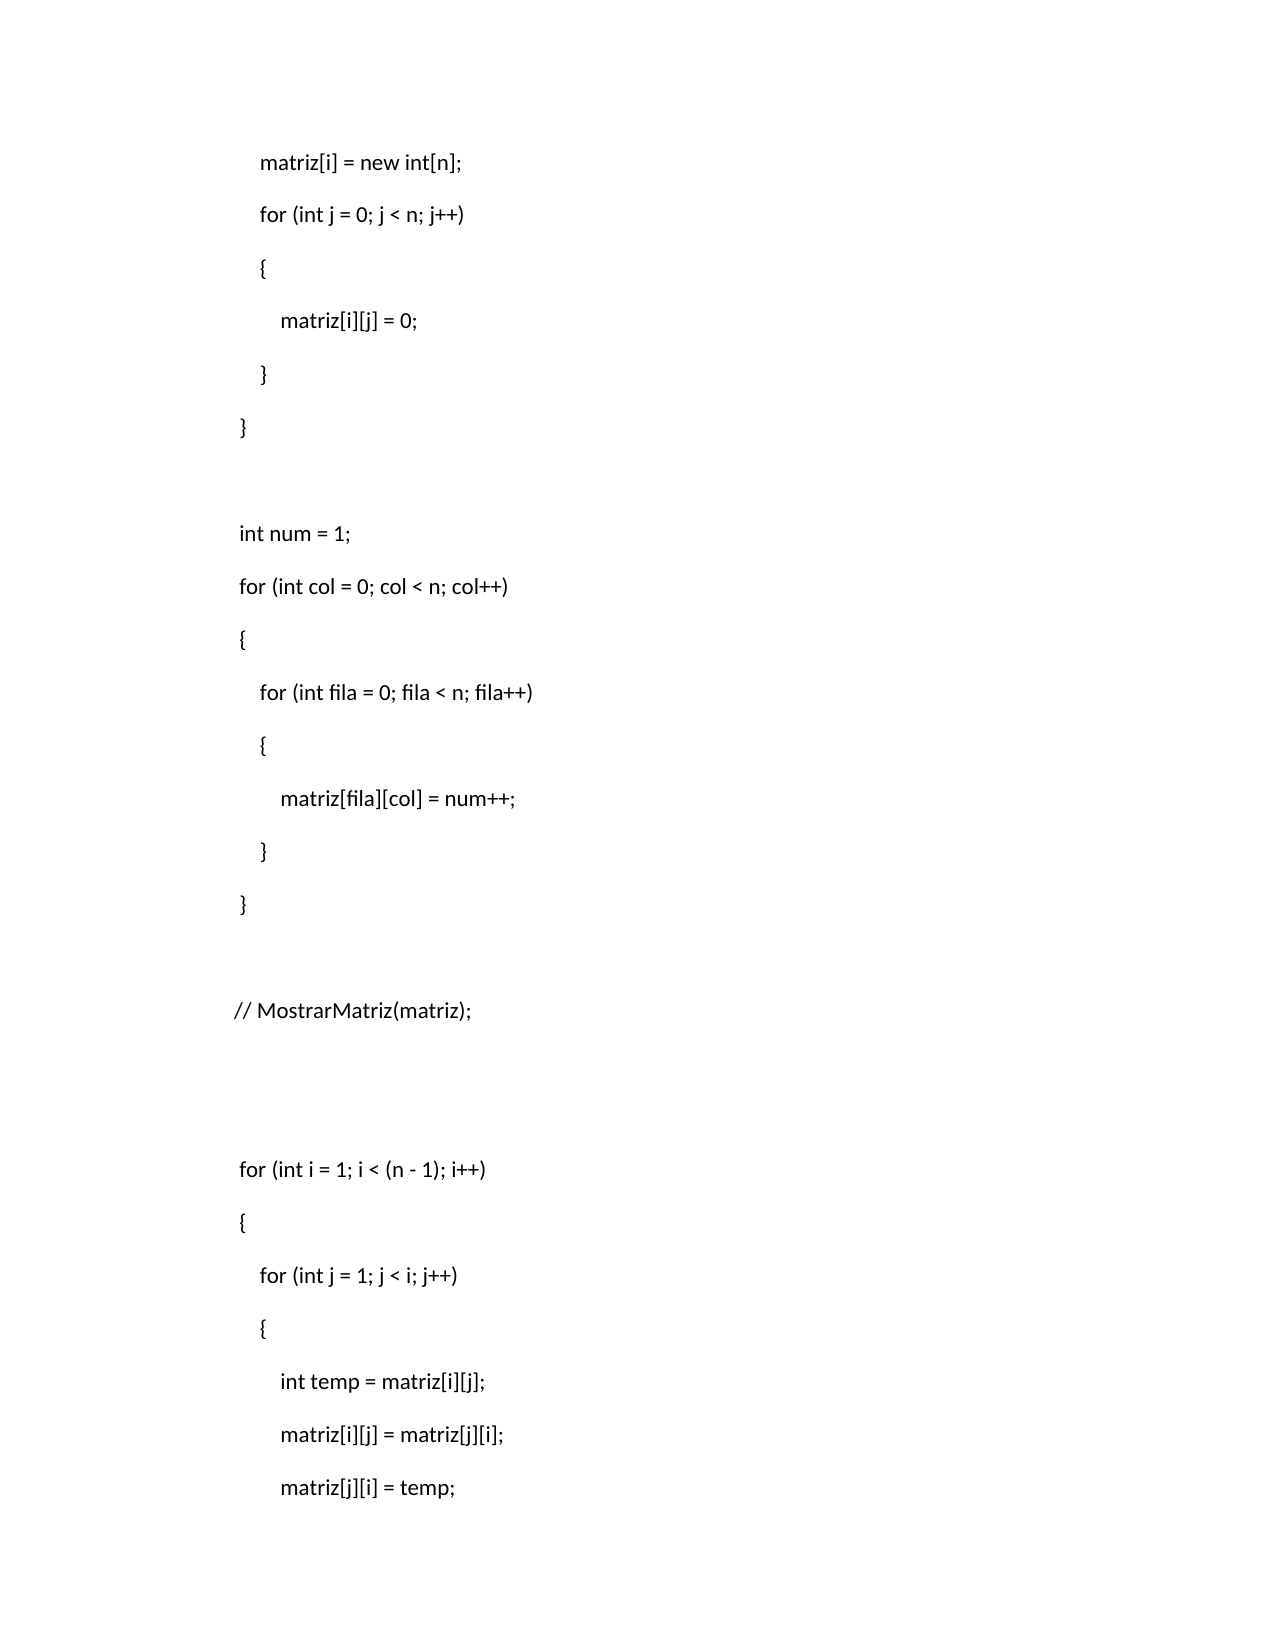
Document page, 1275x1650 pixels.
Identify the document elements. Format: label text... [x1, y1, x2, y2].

text for (int j = 1; j < i; j++) [177, 1261, 1098, 1289]
text for (int j = 0; j < n; j++) [177, 201, 1098, 229]
text for (int i = 1; i < (n - 1); i++) [177, 1155, 1098, 1183]
text { [177, 254, 1098, 282]
text matriz[i] = new int[n]; [177, 148, 1098, 176]
text // MostrarMatriz(matriz); [177, 996, 1098, 1024]
text } [177, 360, 1098, 388]
text int num = 1; [177, 519, 1098, 547]
text } [177, 837, 1098, 865]
text for (int col = 0; col < n; col++) [177, 572, 1098, 600]
text { [177, 1314, 1098, 1342]
text matriz[j][i] = temp; [177, 1473, 1098, 1501]
text { [177, 1208, 1098, 1236]
text matriz[fila][col] = num++; [177, 784, 1098, 812]
text } [177, 890, 1098, 918]
text matriz[i][j] = 0; [177, 307, 1098, 335]
text { [177, 625, 1098, 653]
text int temp = matriz[i][j]; [177, 1367, 1098, 1395]
text for (int fila = 0; fila < n; fila++) [177, 678, 1098, 706]
text } [177, 413, 1098, 441]
text matriz[i][j] = matriz[j][i]; [177, 1420, 1098, 1448]
text { [177, 731, 1098, 759]
